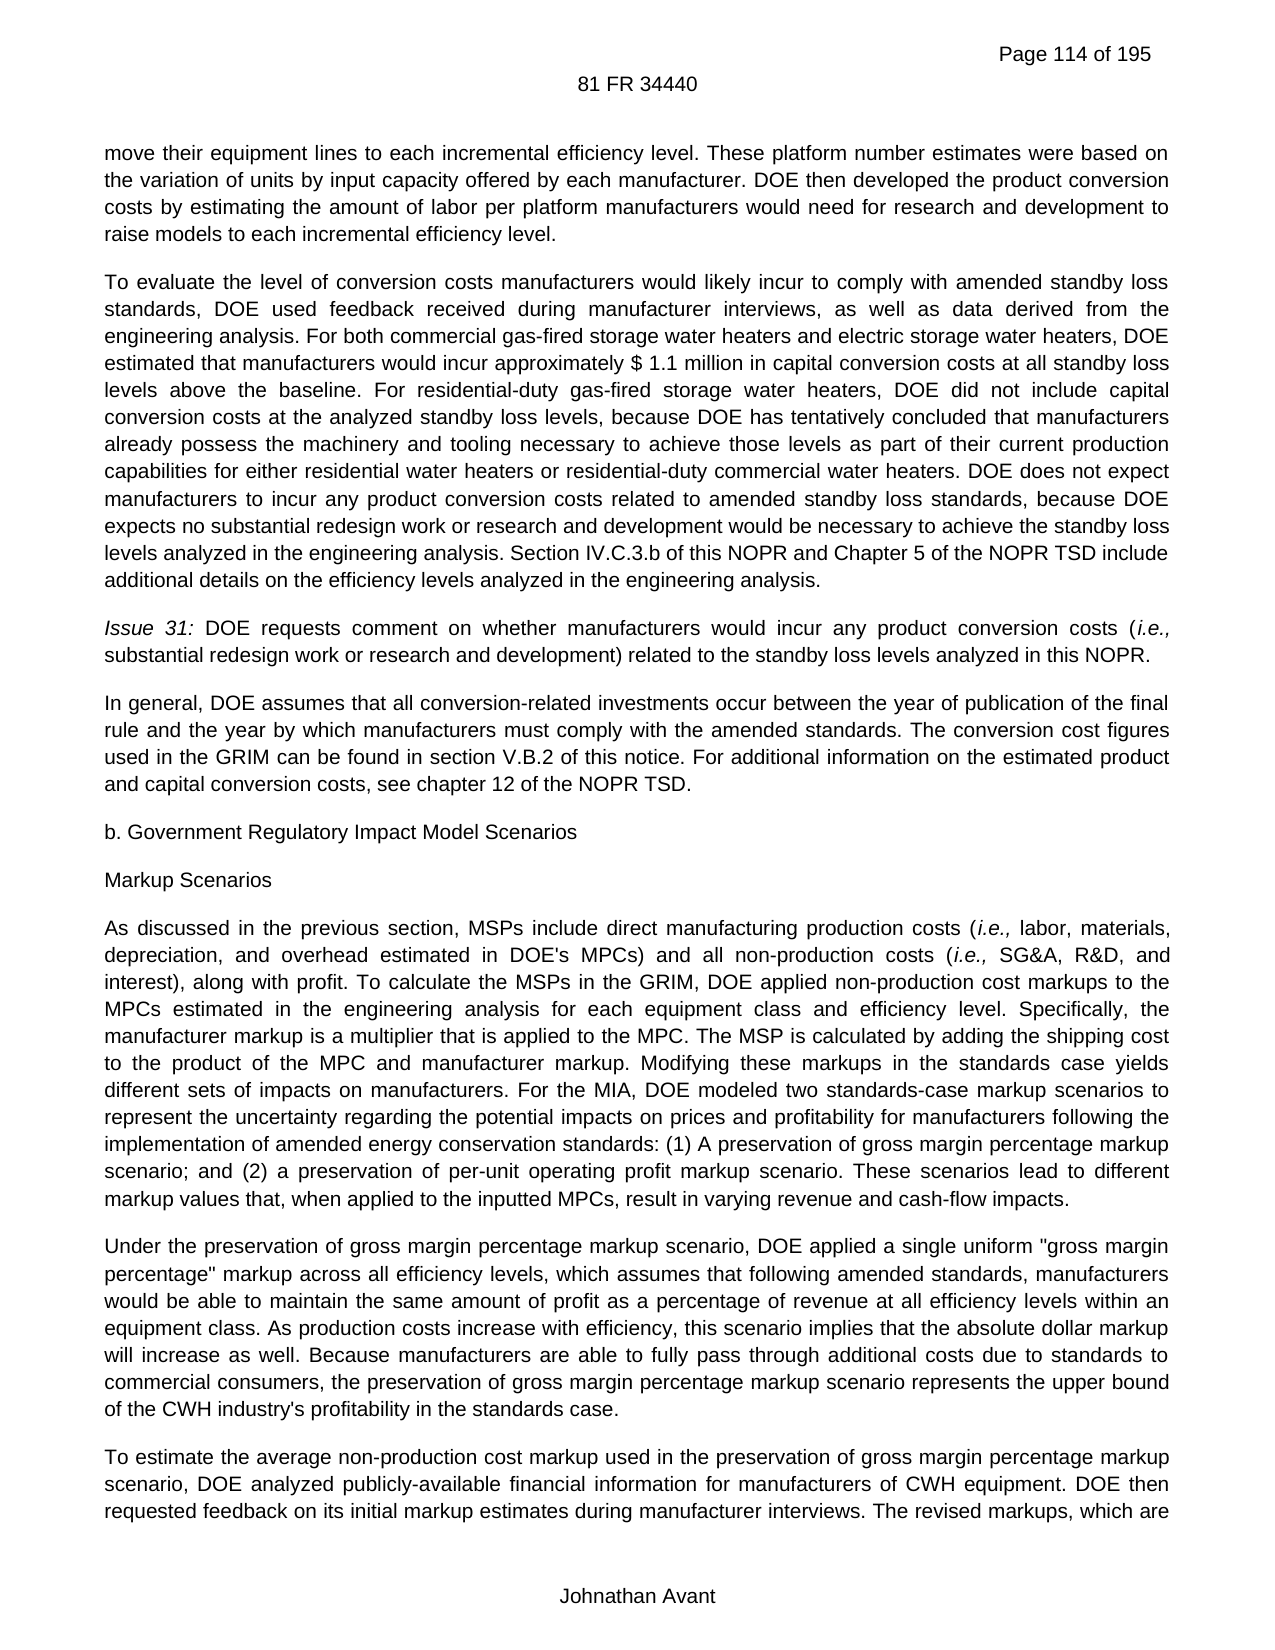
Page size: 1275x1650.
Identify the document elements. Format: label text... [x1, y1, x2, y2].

text In general, DOE assumes that all conversion-related investments occur between the year of publication of the final rule and the year by which manufacturers must comply with the amended standards. The conversion cost figures used in the GRIM can be found in section V.B.2 of this notice. For additional information on the estimated product and capital conversion costs, see chapter 12 of the NOPR TSD. [104, 687, 1171, 796]
text As discussed in the previous section, MSPs include direct manufacturing production costs (i.e., labor, materials, depreciation, and overhead estimated in DOE's MPCs) and all non-production costs (i.e., SG&A, R&D, and interest), along with profit. To calculate the MSPs in the GRIM, DOE applied non-production cost markups to the MPCs estimated in the engineering analysis for each equipment class and efficiency level. Specifically, the manufacturer markup is a multiplier that is applied to the MPC. The MSP is calculated by adding the shipping cost to the product of the MPC and manufacturer markup. Modifying these markups in the standards case yields different sets of impacts on manufacturers. For the MIA, DOE modeled two standards-case markup scenarios to represent the uncertainty regarding the potential impacts on prices and profitability for manufacturers following the implementation of amended energy conservation standards: (1) A preservation of gross margin percentage markup scenario; and (2) a preservation of per-unit operating profit markup scenario. These scenarios lead to different markup values that, when applied to the inputted MPCs, result in varying revenue and cash-flow impacts. [104, 912, 1171, 1210]
text Under the preservation of gross margin percentage markup scenario, DOE applied a single uniform "gross margin percentage" markup across all efficiency levels, which assumes that following amended standards, manufacturers would be able to maintain the same amount of profit as a percentage of revenue at all efficiency levels within an equipment class. As production costs increase with efficiency, this scenario implies that the absolute dollar markup will increase as well. Because manufacturers are able to fully pass through additional costs due to standards to commercial consumers, the preservation of gross margin percentage markup scenario represents the upper bound of the CWH industry's profitability in the standards case. [104, 1231, 1171, 1421]
text Issue 31: DOE requests comment on whether manufacturers would incur any product conversion costs (i.e., substantial redesign work or research and development) related to the standby loss levels analyzed in this NOPR. [104, 612, 1171, 667]
text b. Government Regulatory Impact Model Scenarios [104, 817, 1171, 844]
text Markup Scenarios [104, 864, 1171, 892]
text To evaluate the level of conversion costs manufacturers would likely incur to comply with amended standby loss standards, DOE used feedback received during manufacturer interviews, as well as data derived from the engineering analysis. For both commercial gas-fired storage water heaters and electric storage water heaters, DOE estimated that manufacturers would incur approximately $ 1.1 million in capital conversion costs at all standby loss levels above the baseline. For residential-duty gas-fired storage water heaters, DOE did not include capital conversion costs at the analyzed standby loss levels, because DOE has tentatively concluded that manufacturers already possess the machinery and tooling necessary to achieve those levels as part of their current production capabilities for either residential water heaters or residential-duty commercial water heaters. DOE does not expect manufacturers to incur any product conversion costs related to amended standby loss standards, because DOE expects no substantial redesign work or research and development would be necessary to achieve the standby loss levels analyzed in the engineering analysis. Section IV.C.3.b of this NOPR and Chapter 5 of the NOPR TSD include additional details on the efficiency levels analyzed in the engineering analysis. [104, 267, 1171, 592]
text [104, 1442, 1171, 1523]
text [104, 137, 1171, 246]
